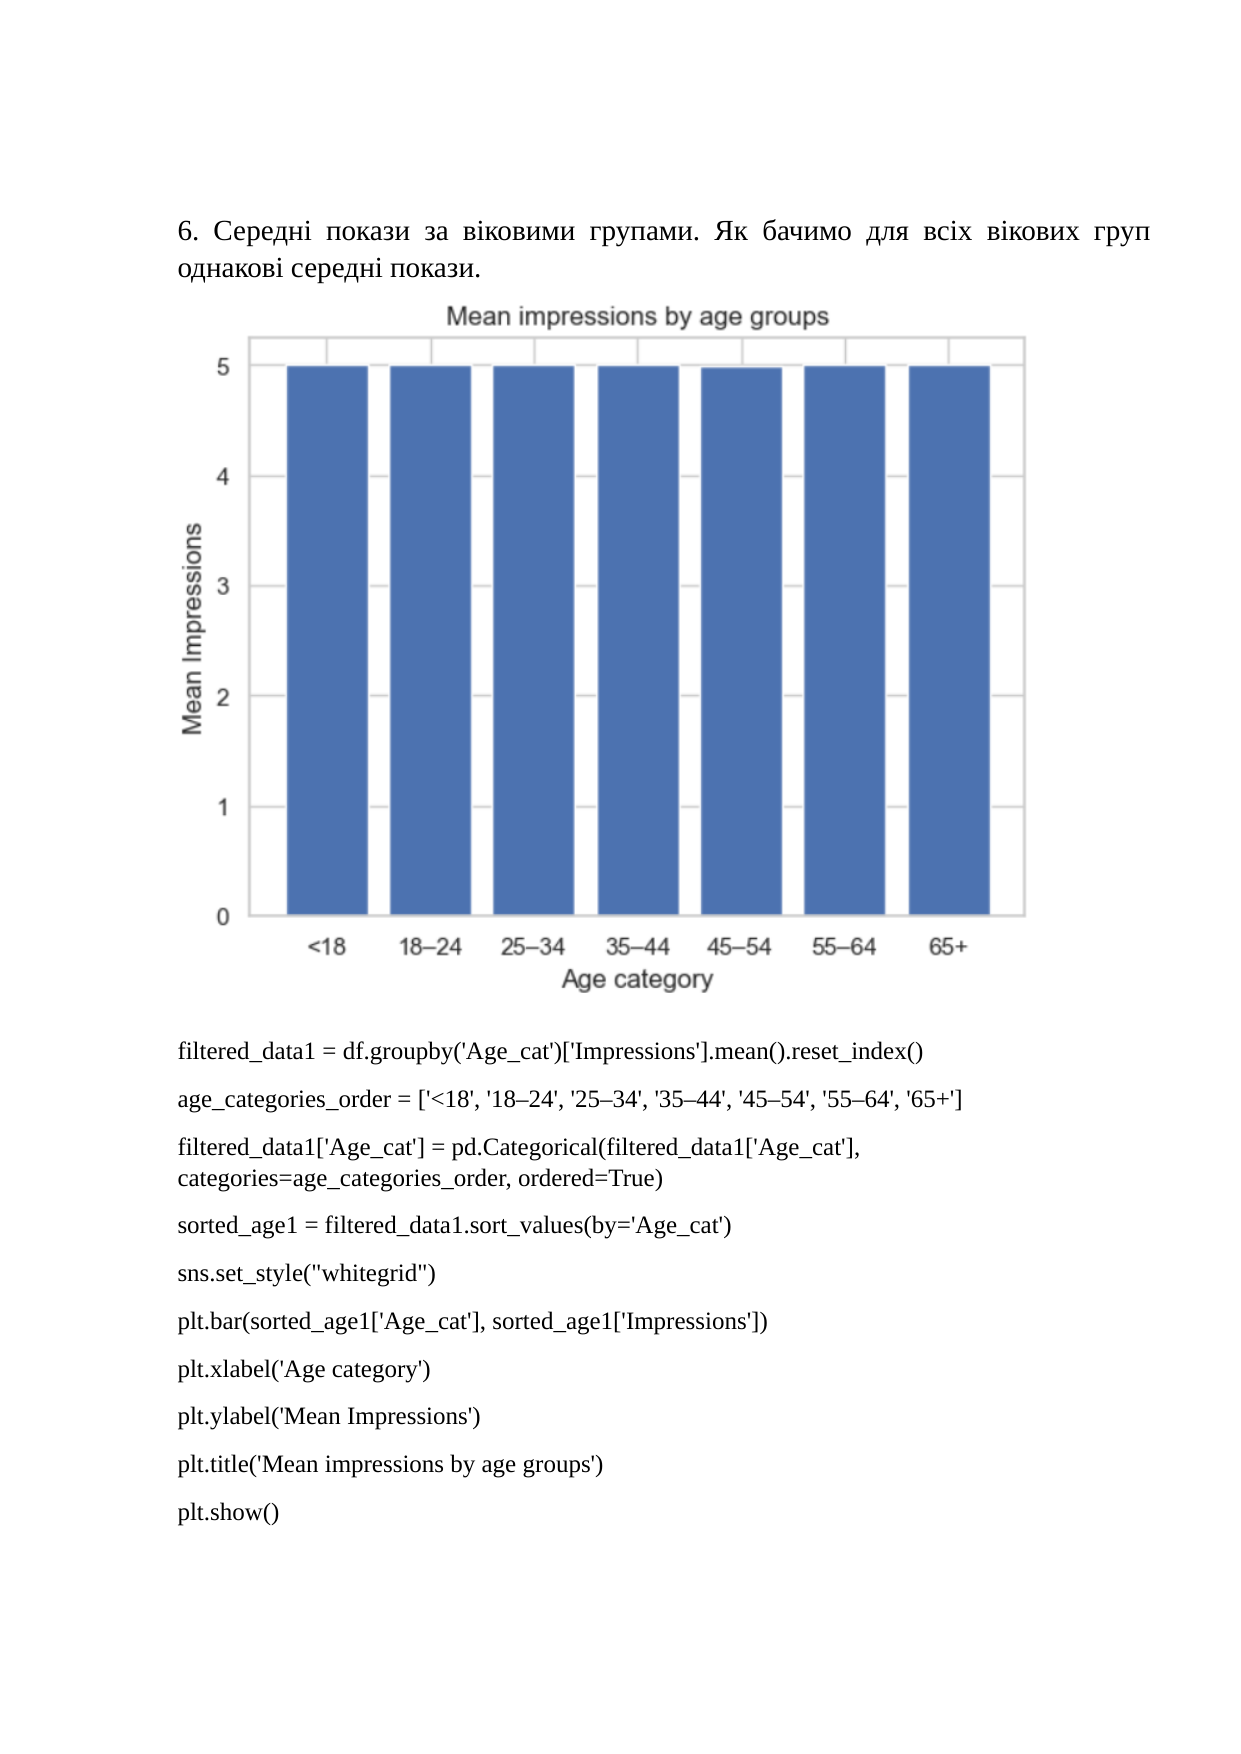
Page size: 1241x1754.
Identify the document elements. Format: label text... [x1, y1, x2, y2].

text plt.xlabel('Age category') [177, 1354, 1152, 1382]
text plt.title('Mean impressions by age groups') [177, 1449, 1152, 1478]
picture [177, 302, 1139, 1018]
text age_categories_order = ['<18', '18–24', '25–34', '35–44', '45–54', '55–64', '65+'] [177, 1084, 1152, 1113]
text filtered_data1['Age_cat'] = pd.Categorical(filtered_data1['Age_cat'], categories=age_categories_order, ordered=True) [177, 1132, 1152, 1192]
text sns.set_style("whitegrid") [177, 1258, 1152, 1287]
text plt.bar(sorted_age1['Age_cat'], sorted_age1['Impressions']) [177, 1306, 1152, 1335]
text sorted_age1 = filtered_data1.sort_values(by='Age_cat') [177, 1211, 1152, 1239]
text 6. Середні покази за віковими групами. Як бачимо для всіх вікових груп однакові середні покази. [177, 213, 1152, 283]
text plt.ylabel('Mean Impressions') [177, 1401, 1152, 1430]
text plt.show() [177, 1497, 1152, 1526]
text filtered_data1 = df.groupby('Age_cat')['Impressions'].mean().reset_index() [177, 1036, 1152, 1065]
